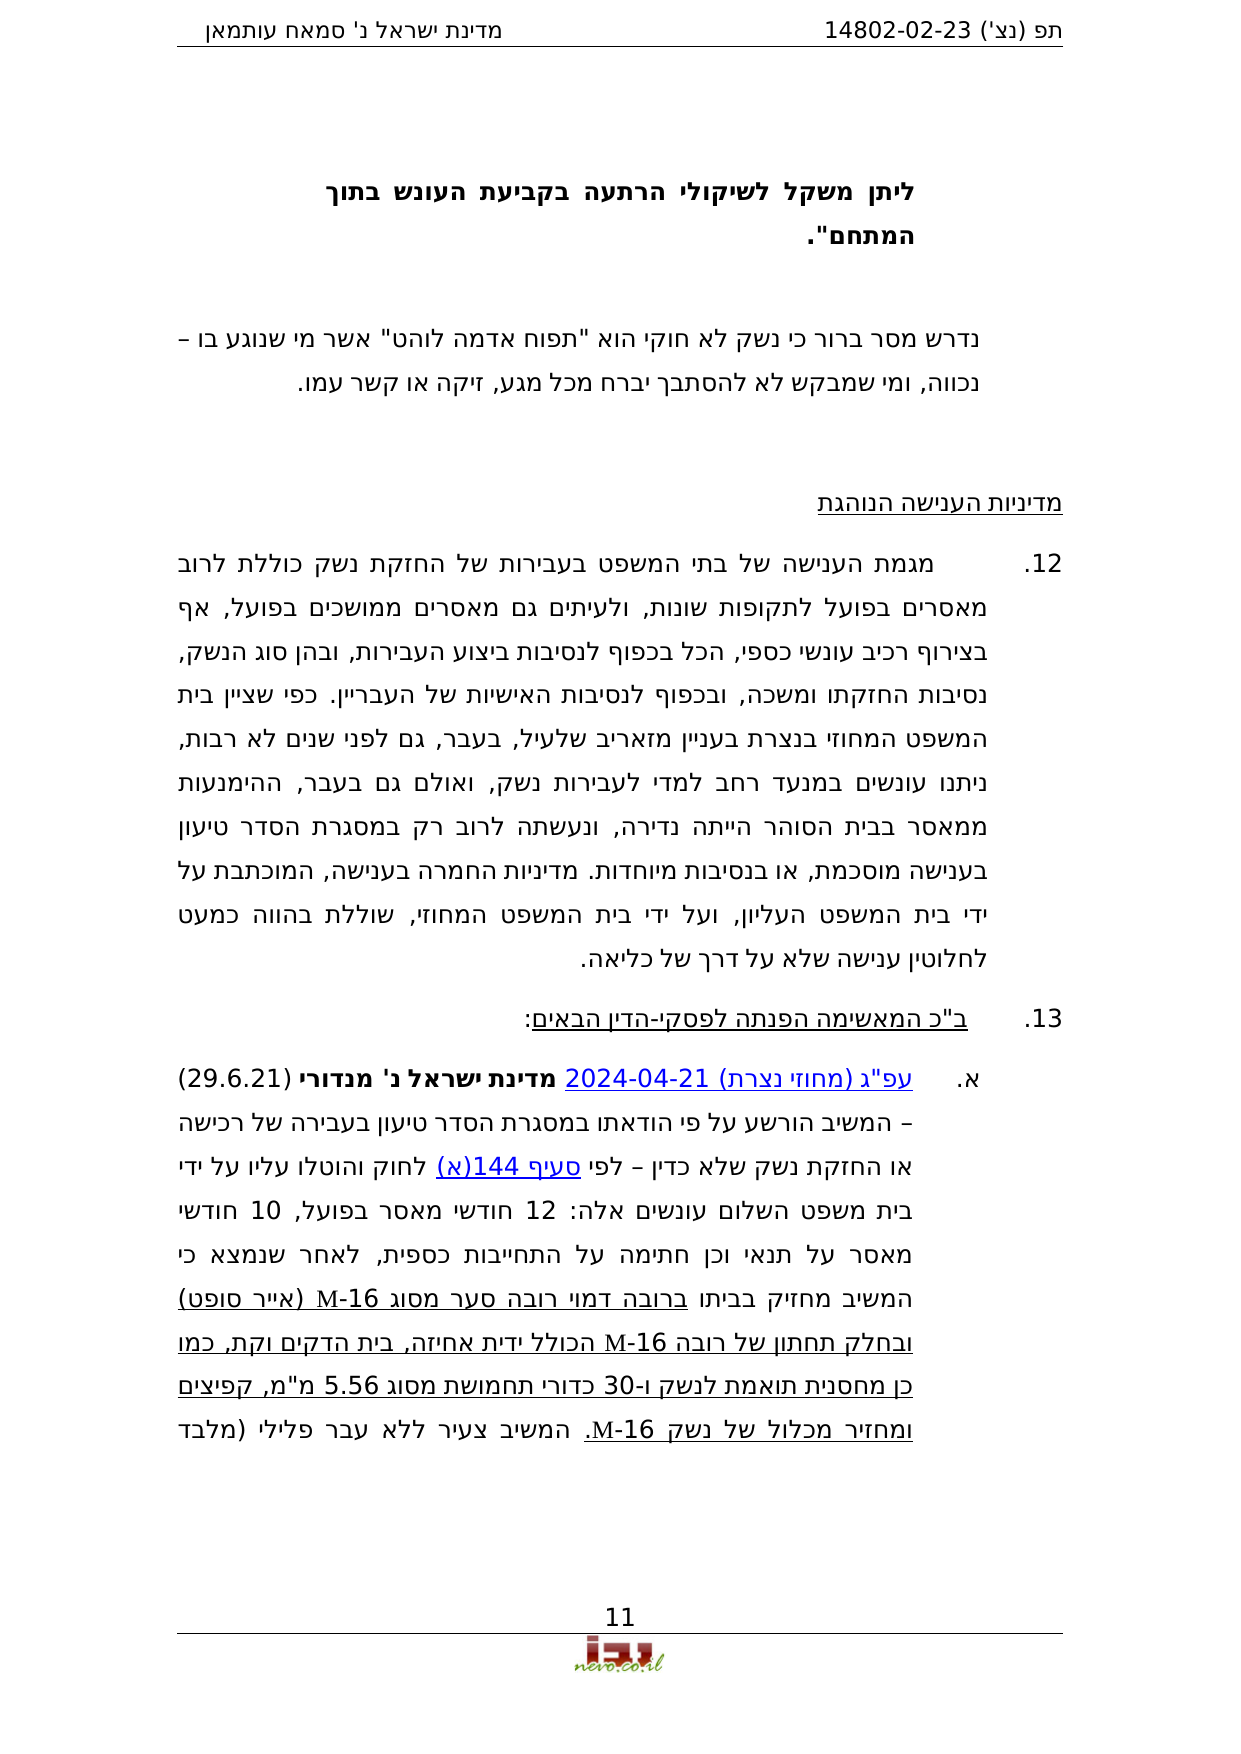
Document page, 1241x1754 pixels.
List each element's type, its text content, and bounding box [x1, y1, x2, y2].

text נדרש מסר ברור כי נשק לא חוקי הוא "תפוח אדמה לוהט" אשר מי שנוגע בו – נכווה, ומי שמבקש לא להסתבך יברח מכל מגע, זיקה או קשר עמו. [177, 324, 980, 398]
picture [574, 1635, 666, 1673]
text 12. מגמת הענישה של בתי המשפט בעבירות של החזקת נשק כוללת לרוב מאסרים בפועל לתקופות שונות, ולעיתים גם מאסרים ממושכים בפועל, אף בצירוף רכיב עונשי כספי, הכל בכפוף לנסיבות ביצוע העבירות, ובהן סוג הנשק, נסיבות החזקתו ומשכה, ובכפוף לנסיבות האישיות של העבריין. כפי שציין בית המשפט המחוזי בנצרת בעניין מזאריב שלעיל, בעבר, גם לפני שנים לא רבות, ניתנו עונשים במנעד רחב למדי לעבירות נשק, ואולם גם בעבר, ההימנעות ממאסר בבית הסוהר הייתה נדירה, ונעשתה לרוב רק במסגרת הסדר טיעון בענישה מוסכמת, או בנסיבות מיוחדות. מדיניות החמרה בענישה, המוכתבת על ידי בית המשפט העליון, ועל ידי בית המשפט המחוזי, שוללת בהווה כמעט לחלוטין ענישה שלא על דרך של כליאה. [177, 549, 1063, 973]
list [177, 1064, 980, 1444]
text מדיניות הענישה הנוהגת [177, 489, 1063, 518]
text 13. ב"כ המאשימה הפנתה לפסקי-הדין הבאים: [177, 1004, 1063, 1033]
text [325, 177, 915, 250]
